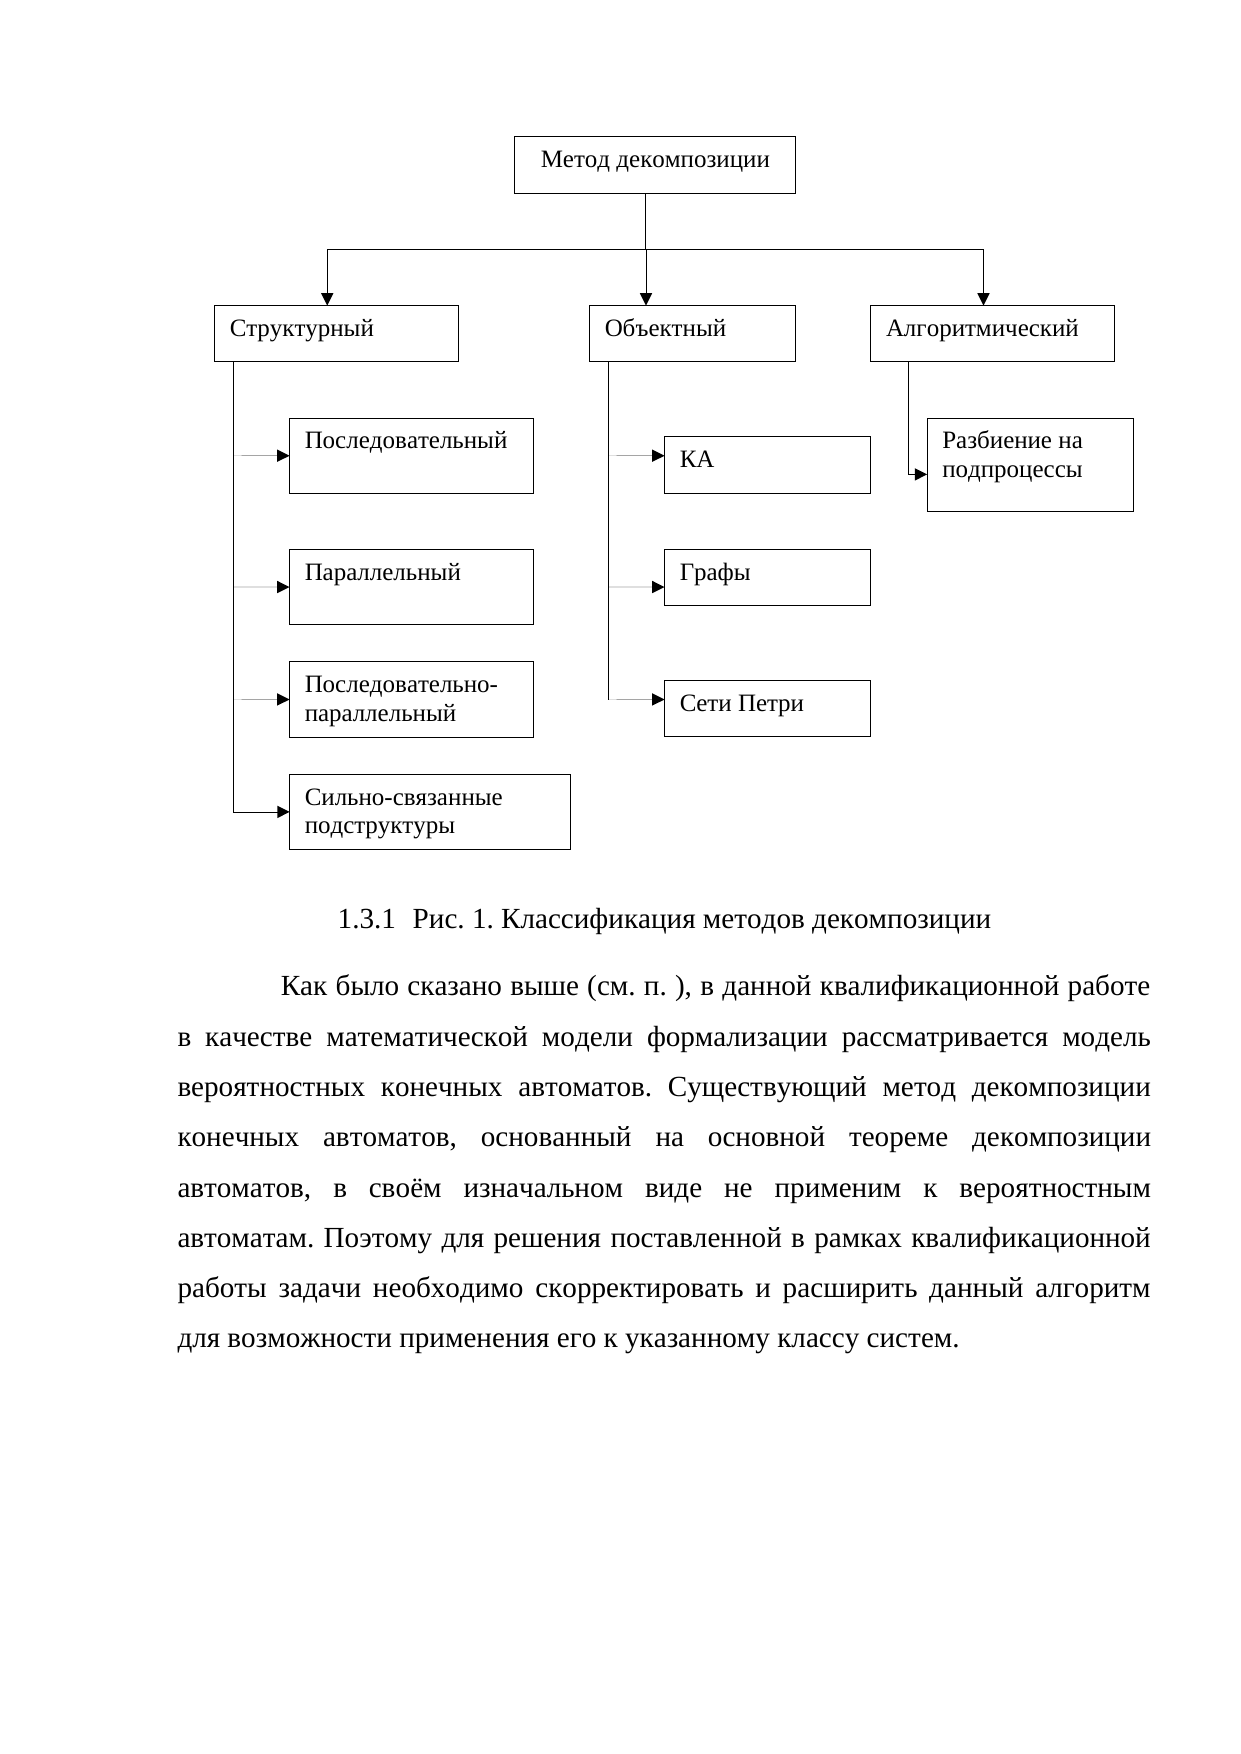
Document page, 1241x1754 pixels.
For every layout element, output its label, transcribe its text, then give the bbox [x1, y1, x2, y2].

subtitle Рис. 1. Классификация методов декомпозиции [177, 901, 1152, 935]
text Как было сказано выше (см. п. ), в данной квалификационной работе в качестве математической модели формализации рассматривается модель вероятностных конечных автоматов. Существующий метод декомпозиции конечных автоматов, основанный на основной теореме декомпозиции автоматов, в своём изначальном виде не применим к вероятностным автоматам. Поэтому для решения поставленной в рамках квалификационной работы задачи необходимо скорректировать и расширить данный алгоритм для возможности применения его к указанному классу систем. [177, 968, 1152, 1354]
